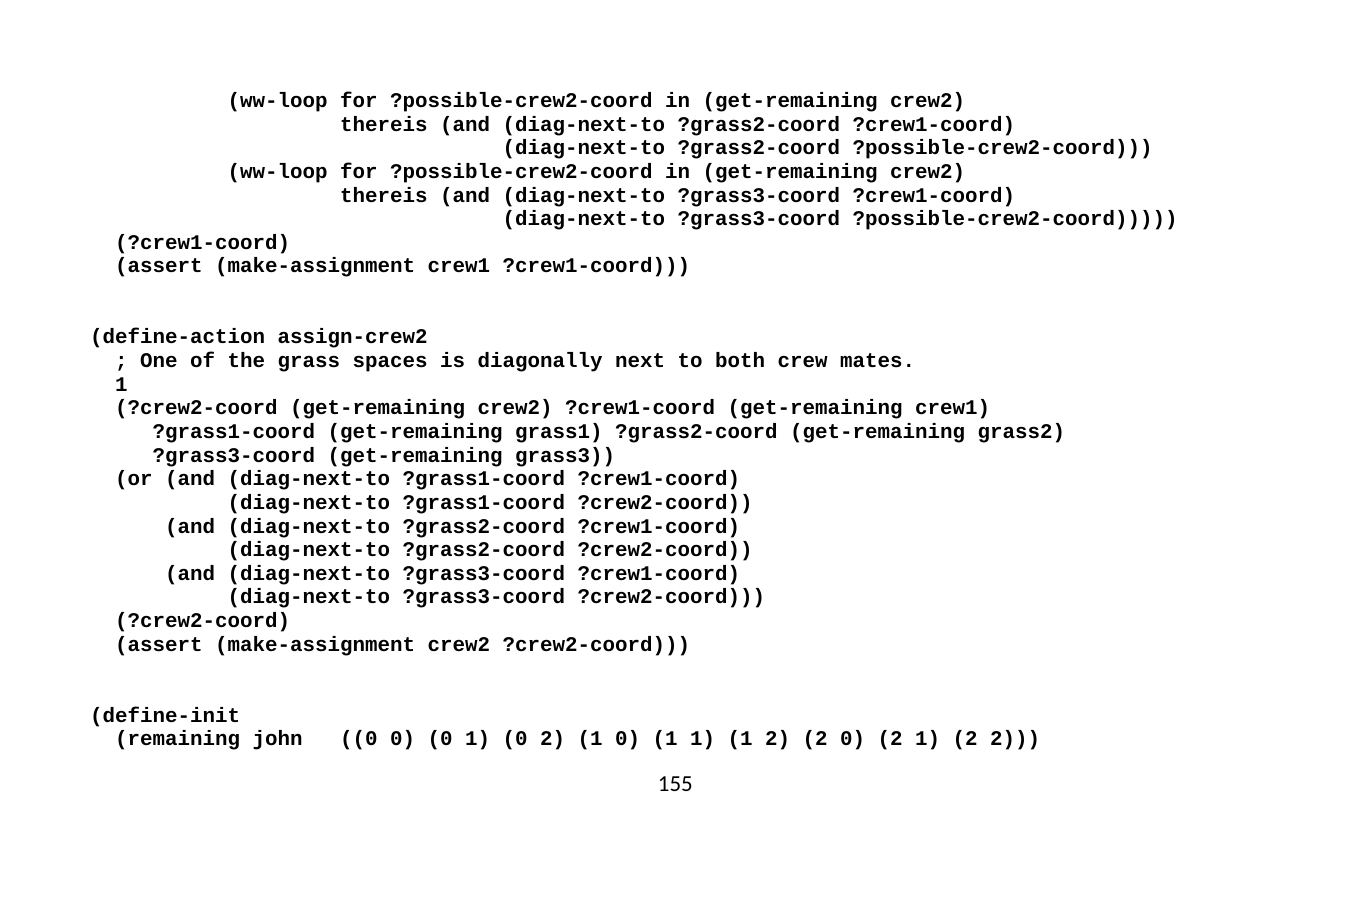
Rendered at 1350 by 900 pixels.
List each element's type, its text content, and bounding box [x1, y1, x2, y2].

text (ww-loop for ?possible-crew2-coord in (get-remaining crew2) [90, 161, 1260, 184]
text (or (and (diag-next-to ?grass1-coord ?crew1-coord) [90, 468, 1260, 492]
text ?grass3-coord (get-remaining grass3)) [90, 445, 1260, 468]
text (diag-next-to ?grass2-coord ?possible-crew2-coord))) [90, 137, 1260, 161]
text (ww-loop for ?possible-crew2-coord in (get-remaining crew2) [90, 90, 1260, 114]
text (diag-next-to ?grass3-coord ?crew2-coord))) [90, 587, 1260, 610]
text 1 [90, 374, 1260, 397]
text thereis (and (diag-next-to ?grass3-coord ?crew1-coord) [90, 184, 1260, 208]
text (diag-next-to ?grass1-coord ?crew2-coord)) [90, 492, 1260, 516]
text (assert (make-assignment crew2 ?crew2-coord))) [90, 634, 1260, 657]
text thereis (and (diag-next-to ?grass2-coord ?crew1-coord) [90, 114, 1260, 137]
text (?crew2-coord (get-remaining crew2) ?crew1-coord (get-remaining crew1) [90, 397, 1260, 421]
text (diag-next-to ?grass2-coord ?crew2-coord)) [90, 539, 1260, 563]
text (and (diag-next-to ?grass2-coord ?crew1-coord) [90, 516, 1260, 539]
text ?grass1-coord (get-remaining grass1) ?grass2-coord (get-remaining grass2) [90, 421, 1260, 445]
text (?crew2-coord) [90, 610, 1260, 634]
text (define-init [90, 705, 1260, 728]
text (remaining john ((0 0) (0 1) (0 2) (1 0) (1 1) (1 2) (2 0) (2 1) (2 2))) [90, 728, 1260, 752]
text (define-action assign-crew2 [90, 326, 1260, 350]
text (and (diag-next-to ?grass3-coord ?crew1-coord) [90, 563, 1260, 587]
text (diag-next-to ?grass3-coord ?possible-crew2-coord))))) [90, 208, 1260, 232]
text (assert (make-assignment crew1 ?crew1-coord))) [90, 256, 1260, 279]
text ; One of the grass spaces is diagonally next to both crew mates. [90, 350, 1260, 374]
text (?crew1-coord) [90, 232, 1260, 256]
